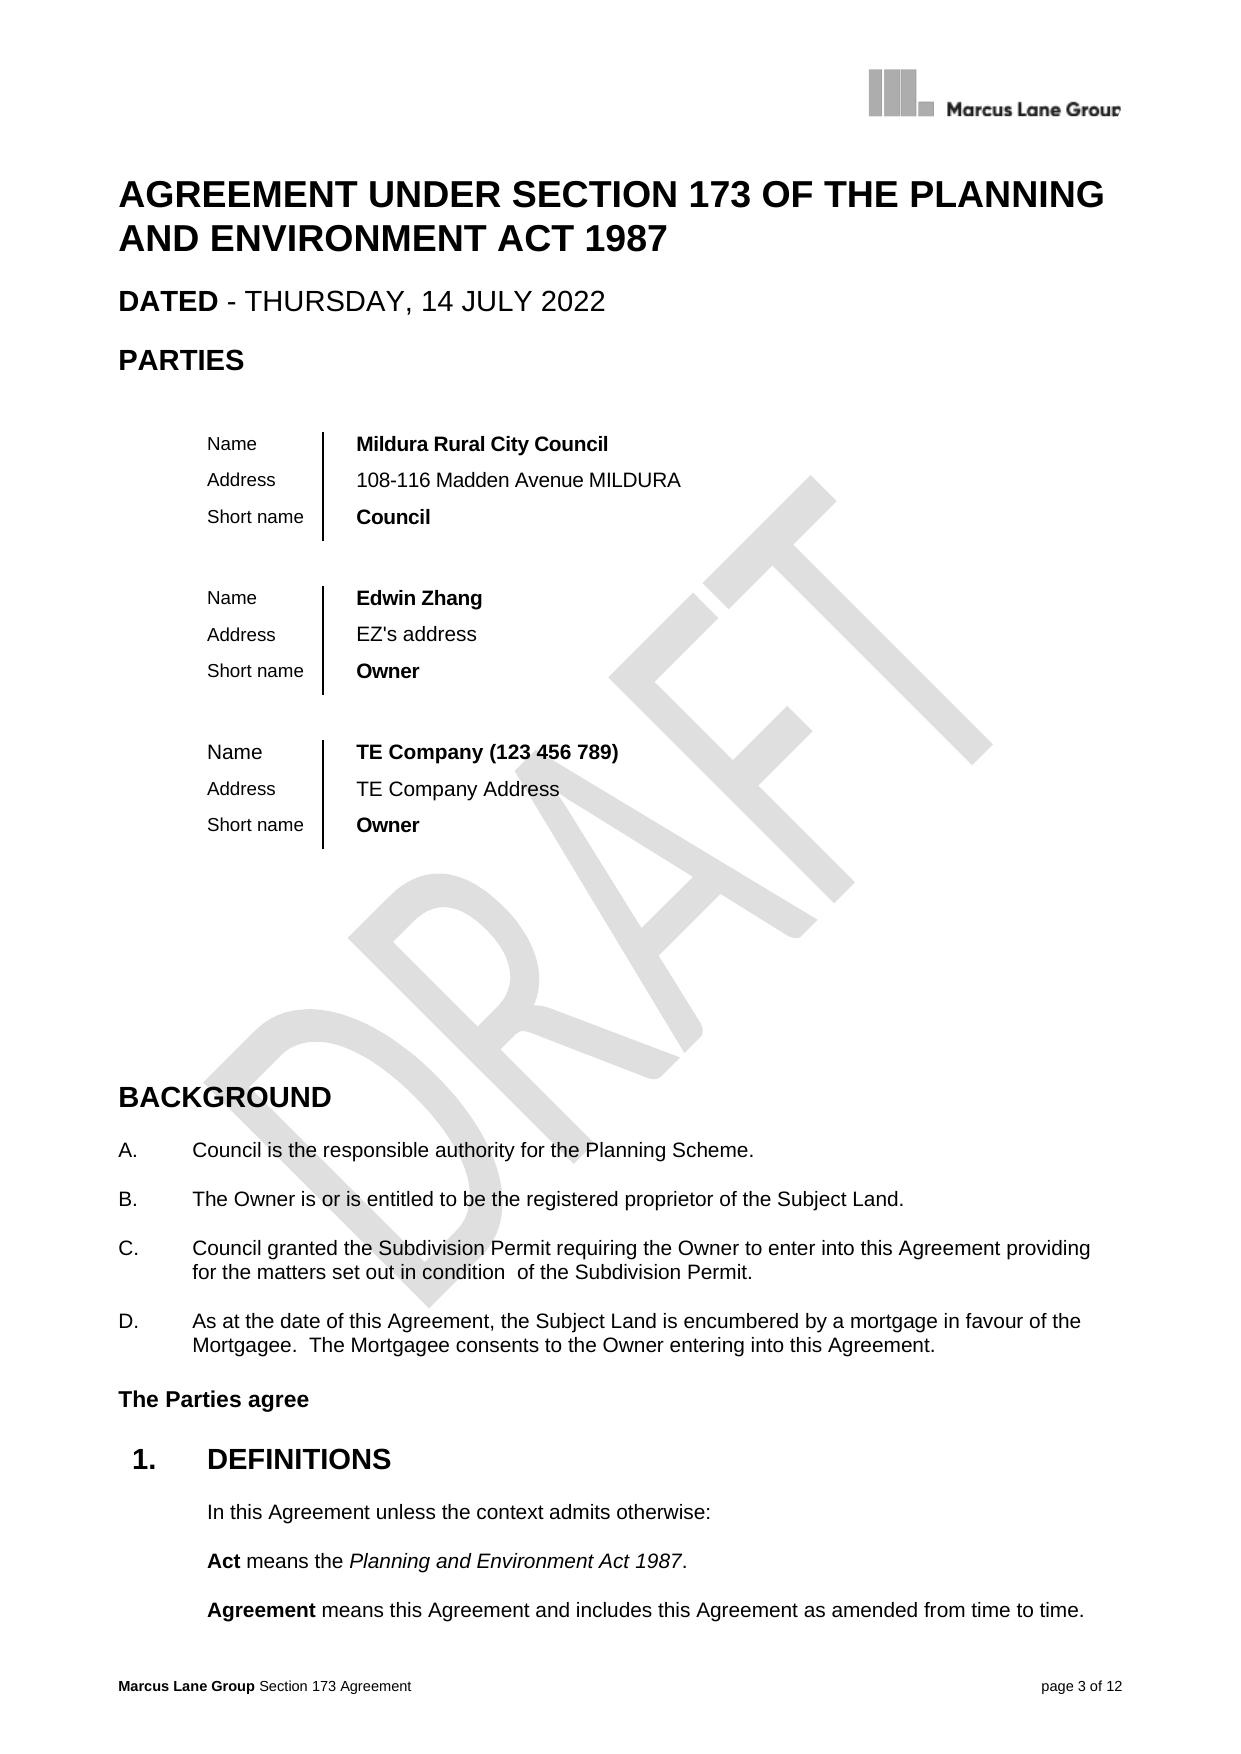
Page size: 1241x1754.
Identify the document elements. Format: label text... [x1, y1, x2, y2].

table_cell Address [107, 776, 322, 813]
table_header Name [107, 586, 322, 622]
list The Owner is or is entitled to be the registered proprietor of the Subject Land. [118, 1187, 1107, 1211]
table_cell Address [107, 468, 322, 504]
list Council granted the Subdivision Permit requiring the Owner to enter into this Agreement providing for the matters set out in condition of the Subdivision Permit. [118, 1236, 1107, 1284]
table_cell Owner [324, 659, 1047, 695]
table_header Mildura Rural City Council [324, 432, 1047, 468]
text Dated - Thursday, 14 July 2022 [118, 284, 1122, 317]
text The Parties agree [118, 1386, 1107, 1412]
table_header TE Company (123 456 789) [324, 740, 1047, 776]
subtitle Background [118, 1080, 1122, 1113]
table_cell 108-116 Madden Avenue MILDURA [324, 468, 1047, 504]
table_header Edwin Zhang [324, 586, 1047, 622]
table_cell Council [324, 505, 1047, 541]
table_cell Owner [324, 813, 1047, 849]
subtitle Definitions [132, 1442, 1107, 1475]
table_header Name [107, 740, 322, 776]
table_cell TE Company Address [324, 776, 1047, 813]
list Council is the responsible authority for the Planning Scheme. [118, 1138, 1107, 1162]
subtitle Parties [118, 342, 1122, 376]
text Act means the Planning and Environment Act 1987. [207, 1549, 1107, 1573]
text In this Agreement unless the context admits otherwise: [207, 1500, 1107, 1524]
table_cell Short name [107, 505, 322, 541]
text Agreement means this Agreement and includes this Agreement as amended from time to time. [207, 1598, 1107, 1622]
table_header Name [107, 432, 322, 468]
table_cell Short name [107, 659, 322, 695]
table_cell Short name [107, 813, 322, 849]
list As at the date of this Agreement, the Subject Land is encumbered by a mortgage in favour of the Mortgagee. The Mortgagee consents to the Owner entering into this Agreement. [118, 1309, 1107, 1357]
subtitle Agreement under section 173 of the Planning and Environment Act 1987 [118, 173, 1122, 259]
table_cell EZ's address [324, 622, 1047, 659]
table_cell Address [107, 622, 322, 659]
